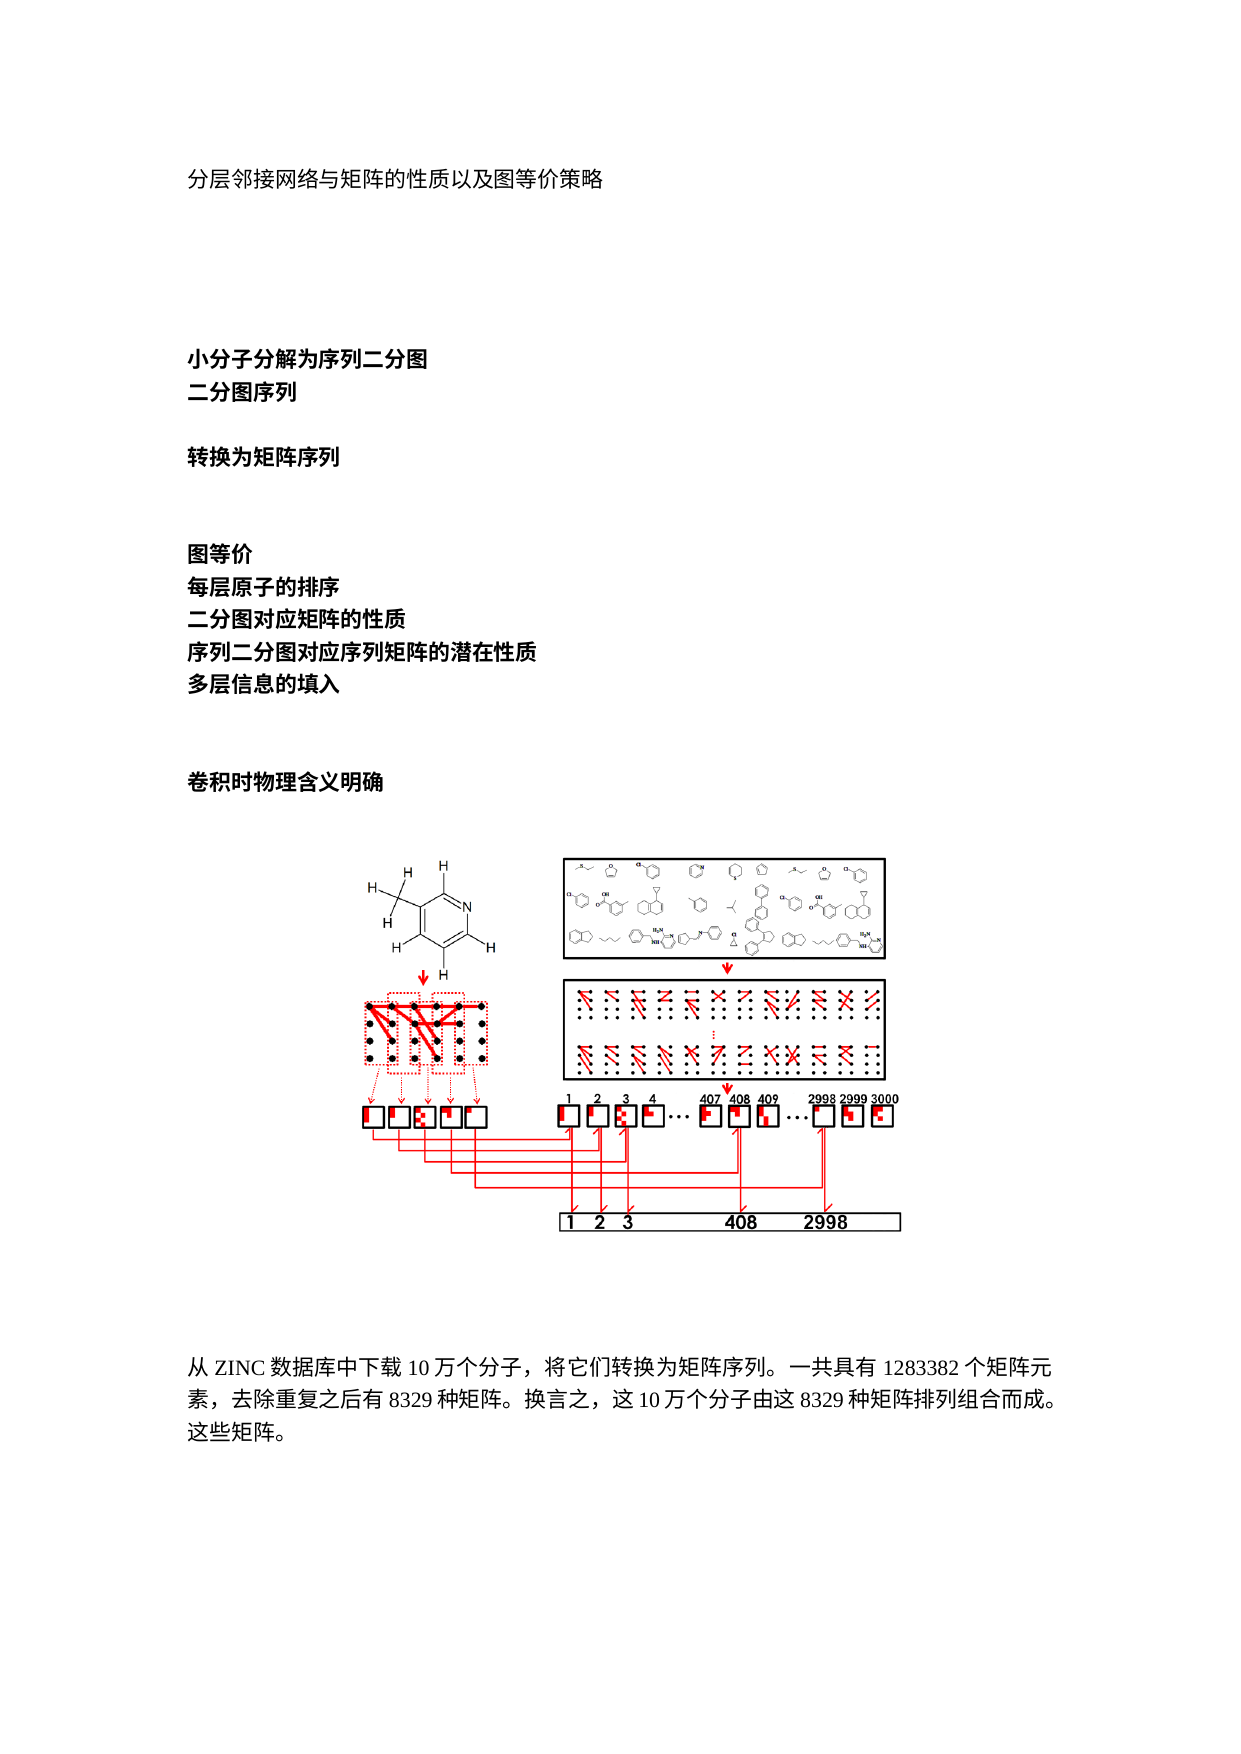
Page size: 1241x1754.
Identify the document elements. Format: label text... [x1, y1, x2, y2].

text 图等价 [187, 537, 1053, 569]
text 序列二分图对应序列矩阵的潜在性质 [187, 634, 1053, 667]
text 这些矩阵。 [187, 1414, 1053, 1447]
text 二分图对应矩阵的性质 [187, 602, 1053, 634]
text 从ZINC数据库中下载10万个分子，将它们转换为矩阵序列。一共具有1283382个矩阵元素，去除重复之后有8329种矩阵。换言之，这10万个分子由这8329种矩阵排列组合而成。 [187, 1349, 1053, 1414]
text 卷积时物理含义明确 [187, 764, 1053, 797]
text 转换为矩阵序列 [187, 439, 1053, 472]
text 分层邻接网络与矩阵的性质以及图等价策略 [187, 162, 1053, 194]
picture [336, 828, 904, 1255]
text 二分图序列 [187, 374, 1053, 407]
text 小分子分解为序列二分图 [187, 342, 1053, 374]
text 每层原子的排序 [187, 569, 1053, 602]
text 多层信息的填入 [187, 667, 1053, 699]
